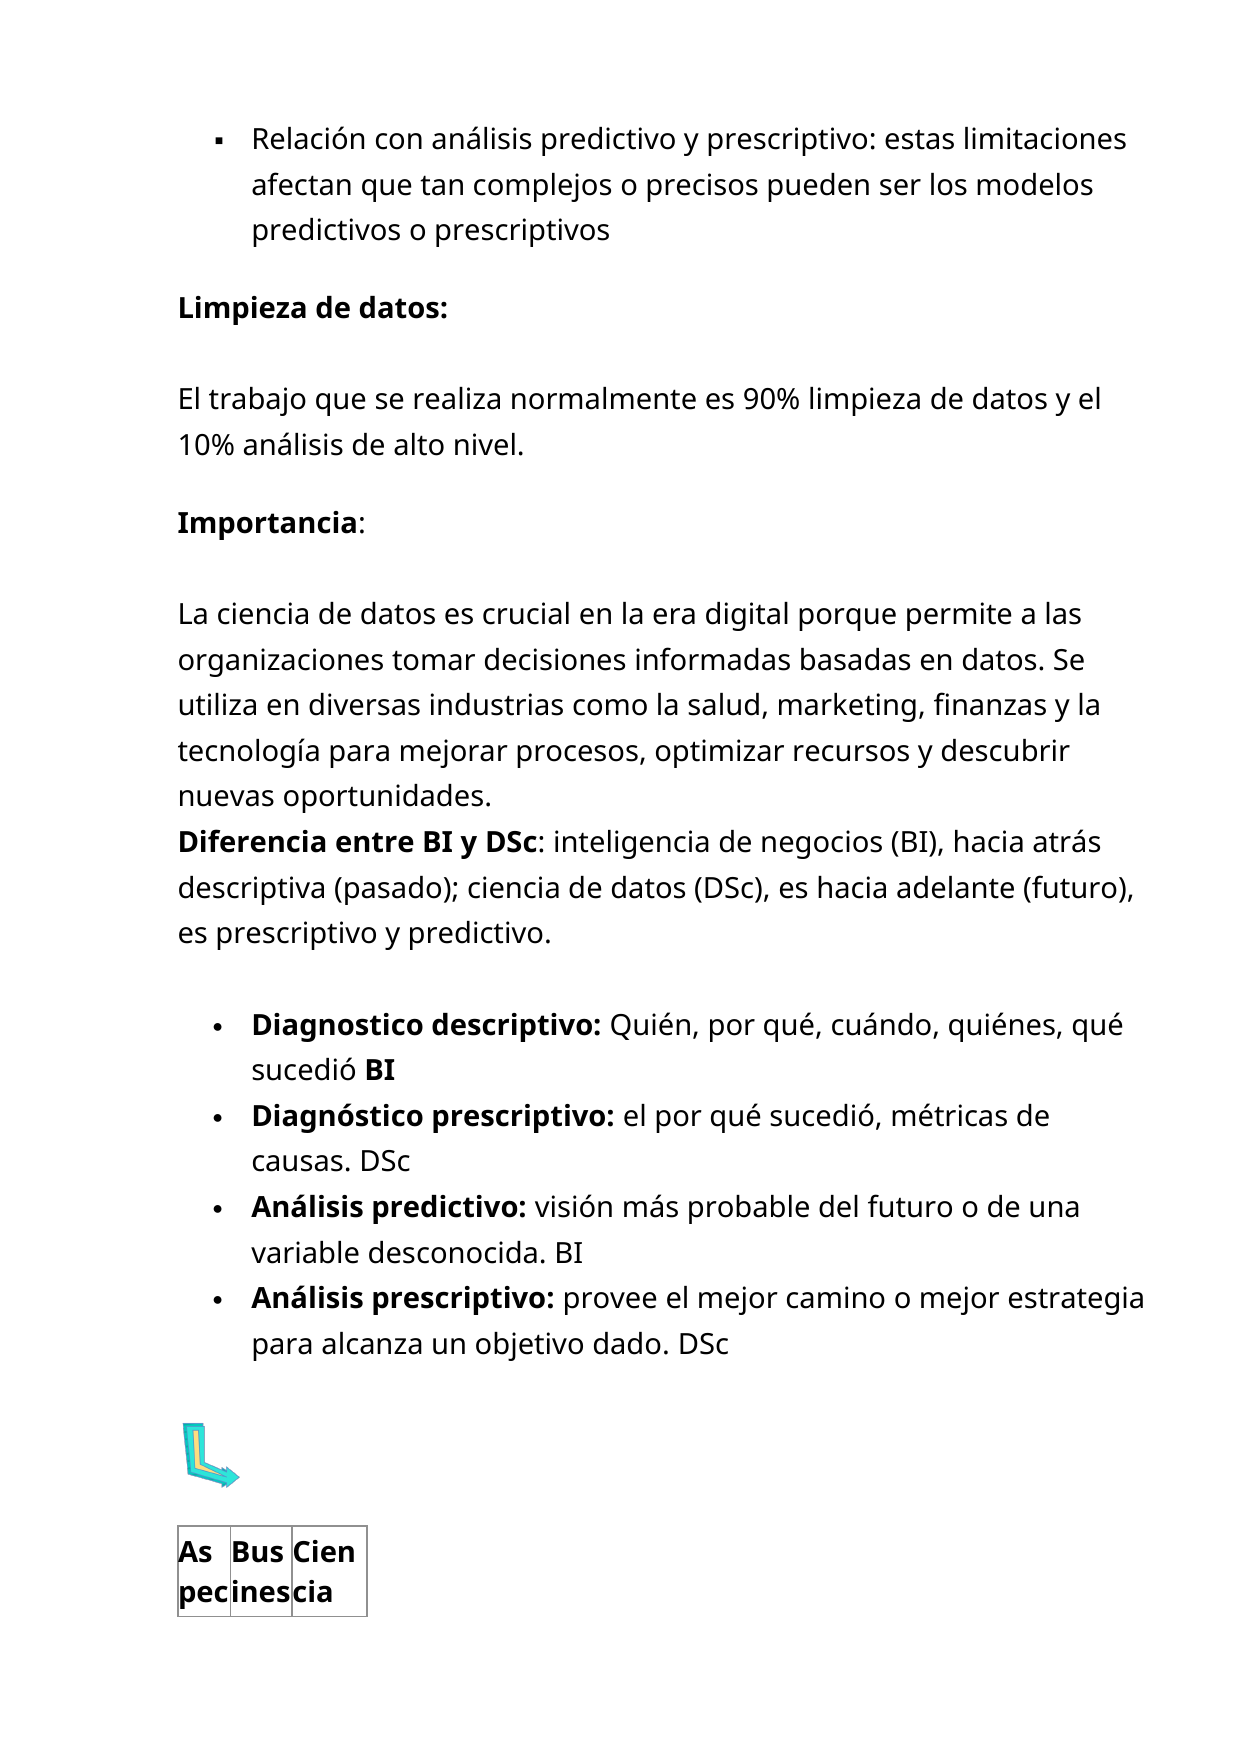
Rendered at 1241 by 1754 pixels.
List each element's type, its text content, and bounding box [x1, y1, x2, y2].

text Diferencia entre BI y DSc: inteligencia de negocios (BI), hacia atrás descriptiva (pasado); ciencia de datos (DSc), es hacia adelante (futuro), es prescriptivo y predictivo. [177, 821, 1152, 952]
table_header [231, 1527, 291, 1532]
text El trabajo que se realiza normalmente es 90% limpieza de datos y el 10% análisis de alto nivel. [177, 378, 1152, 464]
picture [177, 1414, 253, 1490]
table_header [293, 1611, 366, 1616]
text Limpieza de datos: [177, 287, 1152, 327]
text La ciencia de datos es crucial en la era digital porque permite a las organizaciones tomar decisiones informadas basadas en datos. Se utiliza en diversas industrias como la salud, marketing, finanzas y la tecnología para mejorar procesos, optimizar recursos y descubrir nuevas oportunidades. [177, 593, 1152, 815]
list Diagnóstico prescriptivo: el por qué sucedió, métricas de causas. DSc [213, 1095, 1152, 1180]
list Análisis prescriptivo: provee el mejor camino o mejor estrategia para alcanza un objetivo dado. DSc [213, 1277, 1152, 1363]
list Diagnostico descriptivo: Quién, por qué, cuándo, quiénes, qué sucedió BI [213, 1004, 1152, 1089]
list Análisis predictivo: visión más probable del futuro o de una variable desconocida. BI [213, 1186, 1152, 1272]
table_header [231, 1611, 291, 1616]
text Importancia: [177, 502, 1152, 542]
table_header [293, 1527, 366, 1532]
list Relación con análisis predictivo y prescriptivo: estas limitaciones afectan que tan complejos o precisos pueden ser los modelos predictivos o prescriptivos [213, 118, 1152, 249]
